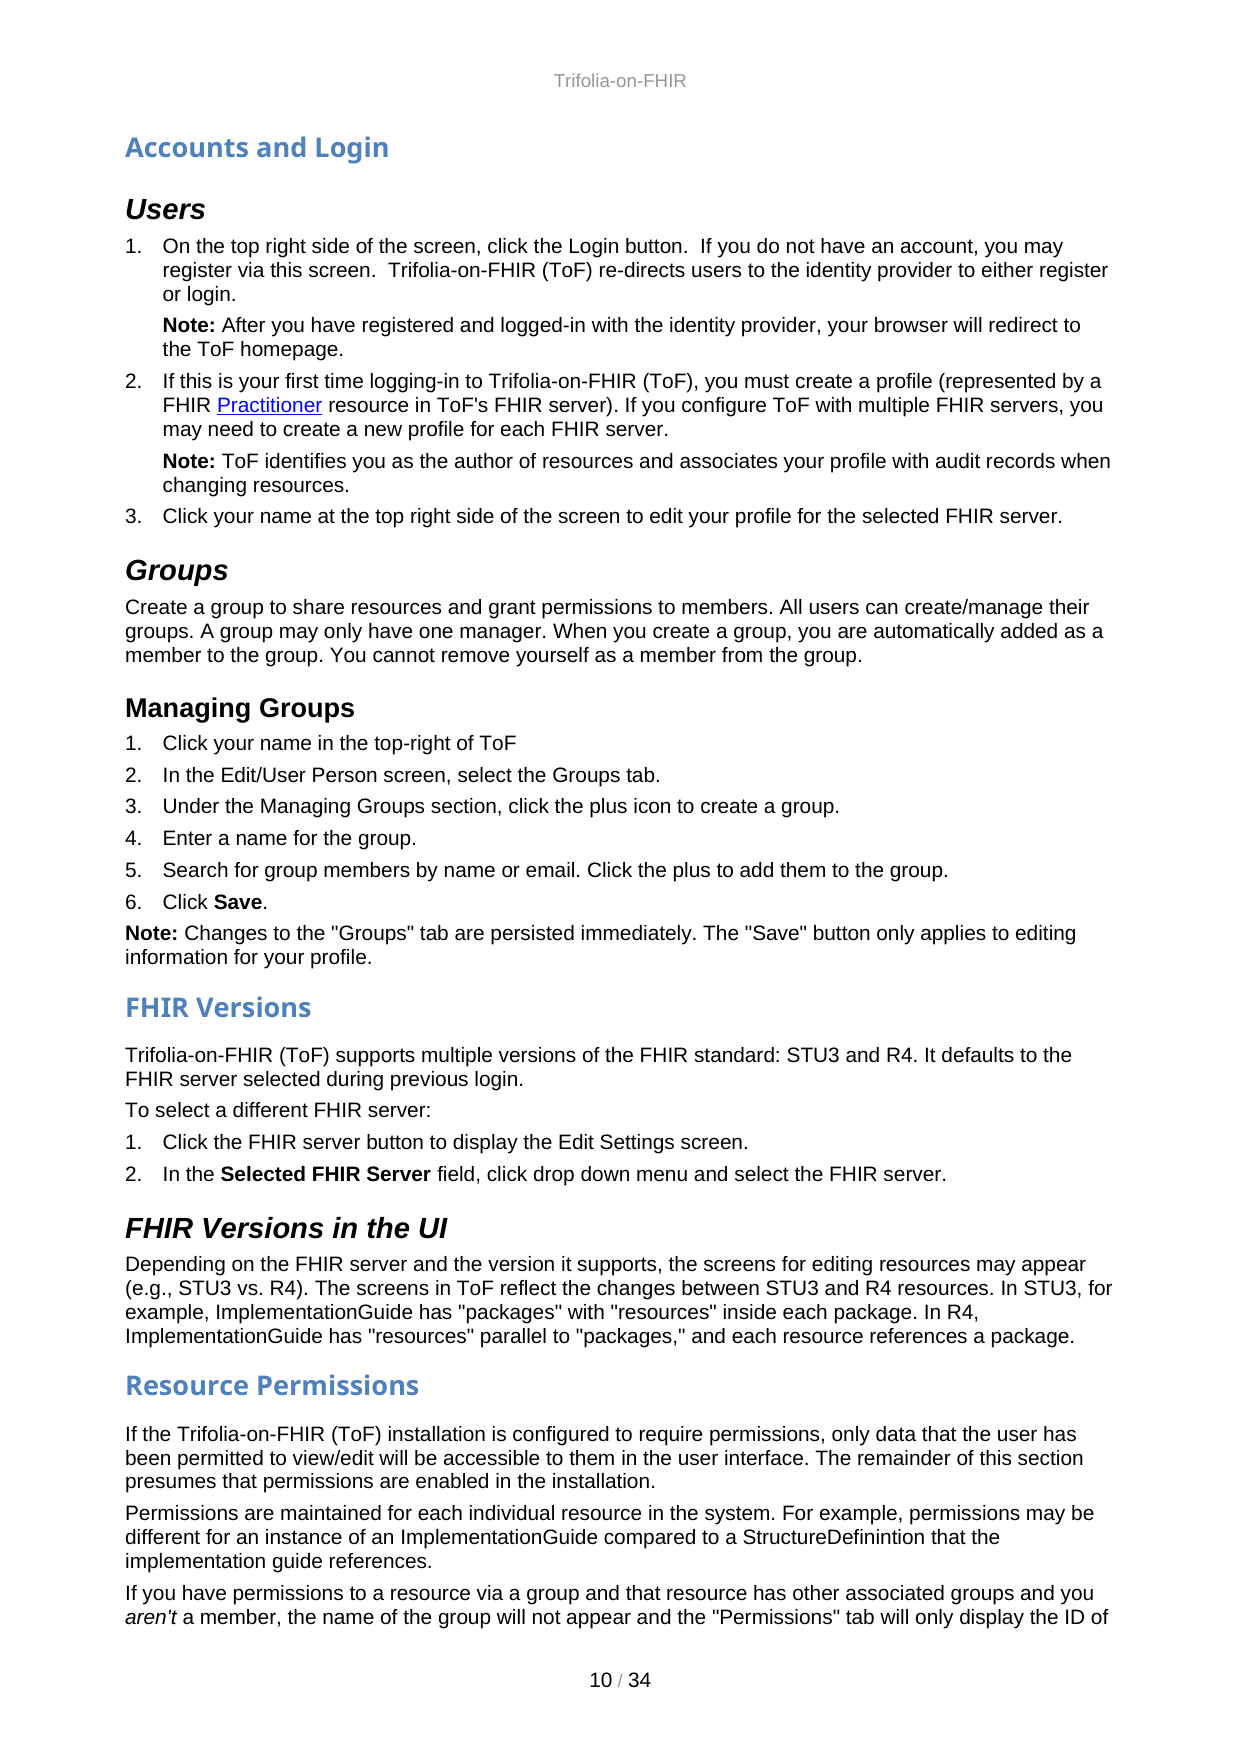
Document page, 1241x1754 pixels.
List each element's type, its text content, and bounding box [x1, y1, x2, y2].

list In the Selected FHIR Server field, click drop down menu and select the FHIR server. [125, 1162, 1115, 1186]
list On the top right side of the screen, click the Login button. If you do not have an account, you may register via this screen. Trifolia-on-FHIR (ToF) re-directs users to the identity provider to either register or login. [125, 233, 1115, 305]
text FHIR Versions [123, 985, 1117, 1027]
list Click the FHIR server button to display the Edit Settings screen. [125, 1130, 1115, 1154]
text Trifolia-on-FHIR (ToF) supports multiple versions of the FHIR standard: STU3 and R4. It defaults to the FHIR server selected during previous login. [125, 1043, 1115, 1091]
text Resource Permissions [123, 1364, 1117, 1406]
list Click Save. [125, 889, 1115, 913]
subtitle Managing Groups [125, 692, 1115, 723]
text Note: Changes to the "Groups" tab are persisted immediately. The "Save" button only applies to editing information for your profile. [125, 921, 1115, 969]
subtitle Groups [125, 553, 1115, 587]
list Enter a name for the group. [125, 826, 1115, 850]
subtitle Users [125, 192, 1115, 226]
text Note: ToF identifies you as the author of resources and associates your profile with audit records when changing resources. [162, 449, 1115, 497]
list Click your name in the top-right of ToF [125, 731, 1115, 754]
text Accounts and Login [123, 125, 1117, 167]
text Note: After you have registered and logged-in with the identity provider, your browser will redirect to the ToF homepage. [162, 313, 1115, 361]
list In the Edit/User Person screen, select the Groups tab. [125, 762, 1115, 786]
list If this is your first time logging-in to Trifolia-on-FHIR (ToF), you must create a profile (represented by a FHIR Practitioner resource in ToF's FHIR server). If you configure ToF with multiple FHIR servers, you may need to create a new profile for each FHIR server. [125, 369, 1115, 441]
subtitle FHIR Versions in the UI [125, 1211, 1115, 1244]
list Search for group members by name or email. Click the plus to add them to the group. [125, 858, 1115, 882]
text To select a different FHIR server: [125, 1098, 1115, 1122]
list Under the Managing Groups section, click the plus icon to create a group. [125, 794, 1115, 818]
text Create a group to share resources and grant permissions to members. All users can create/manage their groups. A group may only have one manager. When you create a group, you are automatically added as a member to the group. You cannot remove yourself as a member from the group. [125, 595, 1115, 667]
list Click your name at the top right side of the screen to edit your profile for the selected FHIR server. [125, 504, 1115, 528]
